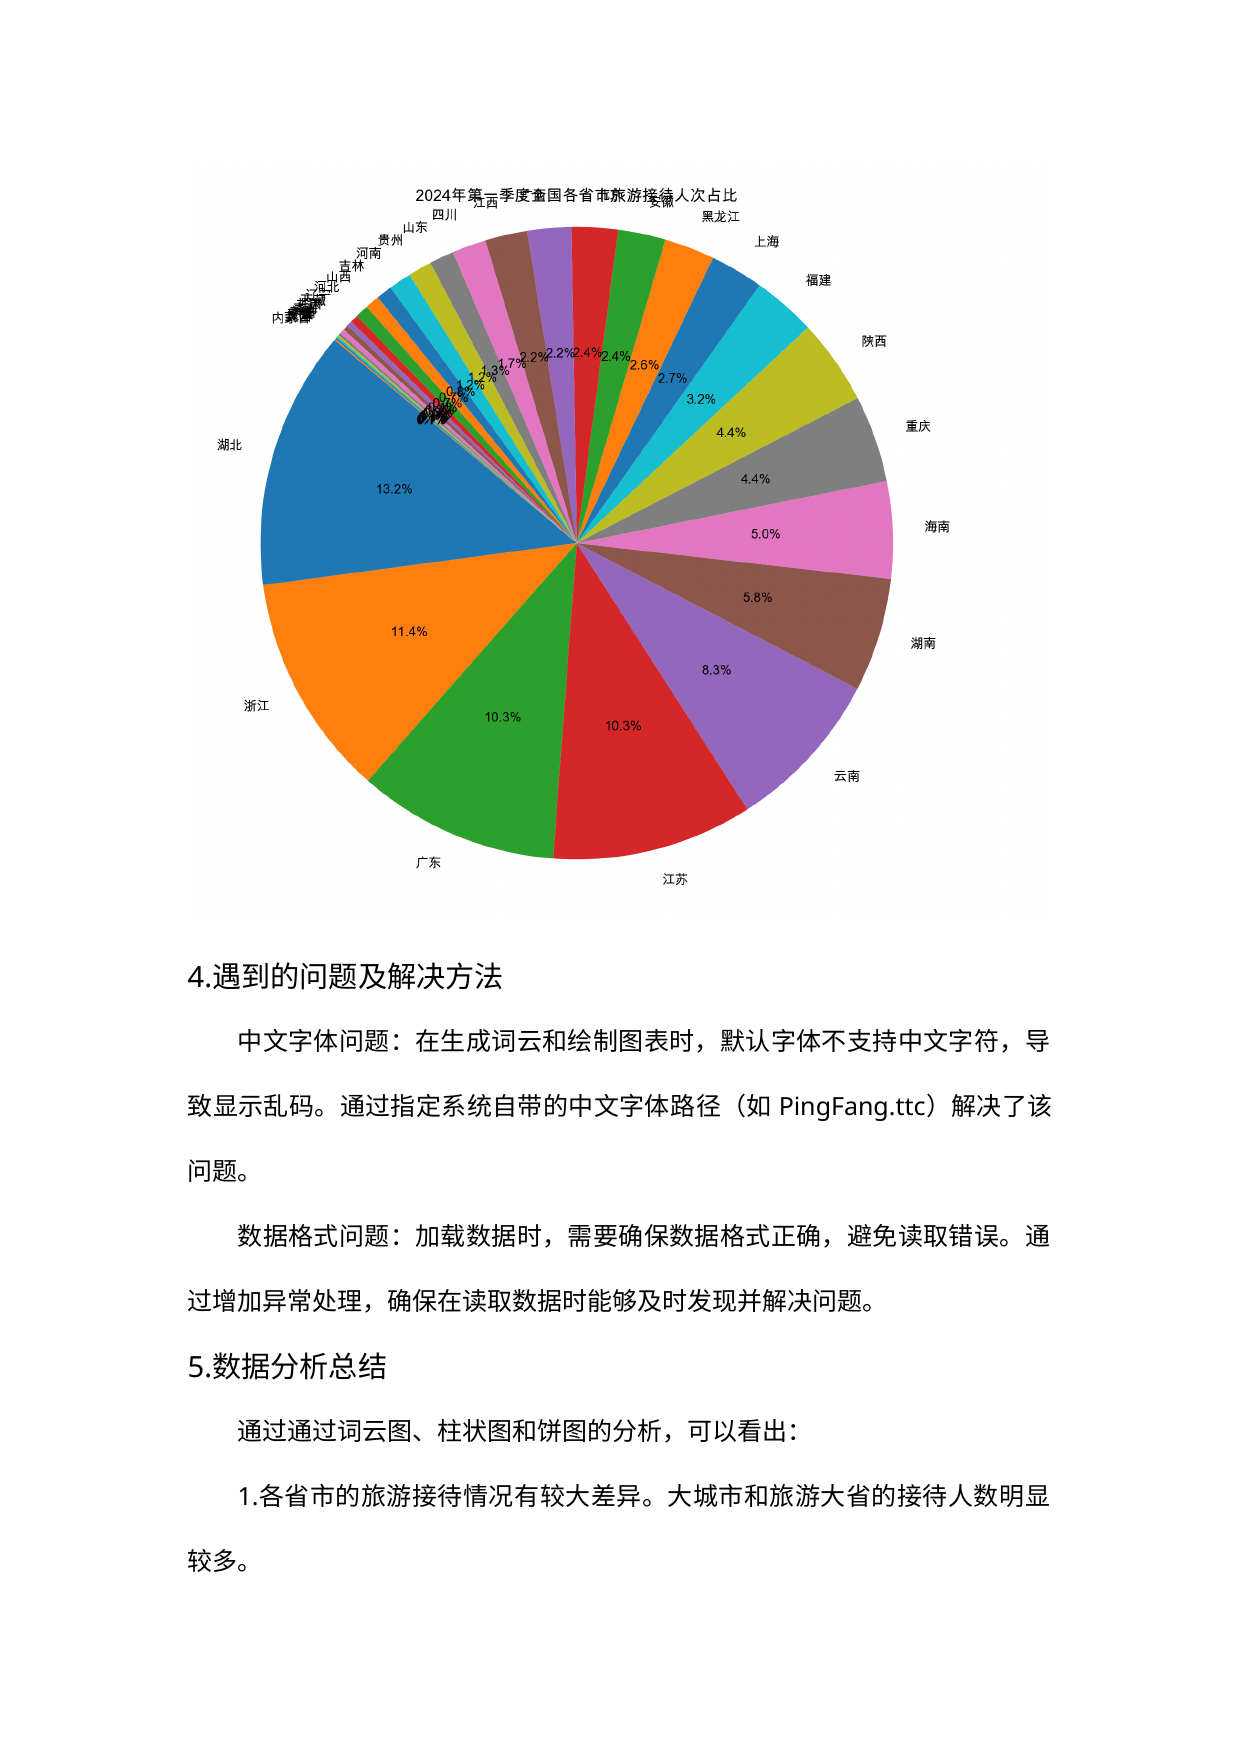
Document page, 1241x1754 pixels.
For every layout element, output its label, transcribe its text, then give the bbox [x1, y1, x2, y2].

text 通过通过词云图、柱状图和饼图的分析，可以看出： [187, 1397, 1053, 1462]
text 数据格式问题：加载数据时，需要确保数据格式正确，避免读取错误。通过增加异常处理，确保在读取数据时能够及时发现并解决问题。 [187, 1202, 1053, 1332]
text 中文字体问题：在生成词云和绘制图表时，默认字体不支持中文字符，导致显示乱码。通过指定系统自带的中文字体路径（如PingFang.ttc）解决了该问题。 [187, 1007, 1053, 1202]
text 1.各省市的旅游接待情况有较大差异。大城市和旅游大省的接待人数明显较多。 [187, 1462, 1053, 1592]
text 4.遇到的问题及解决方法 [187, 942, 1053, 1007]
picture [188, 162, 1052, 921]
text 5.数据分析总结 [187, 1332, 1053, 1397]
